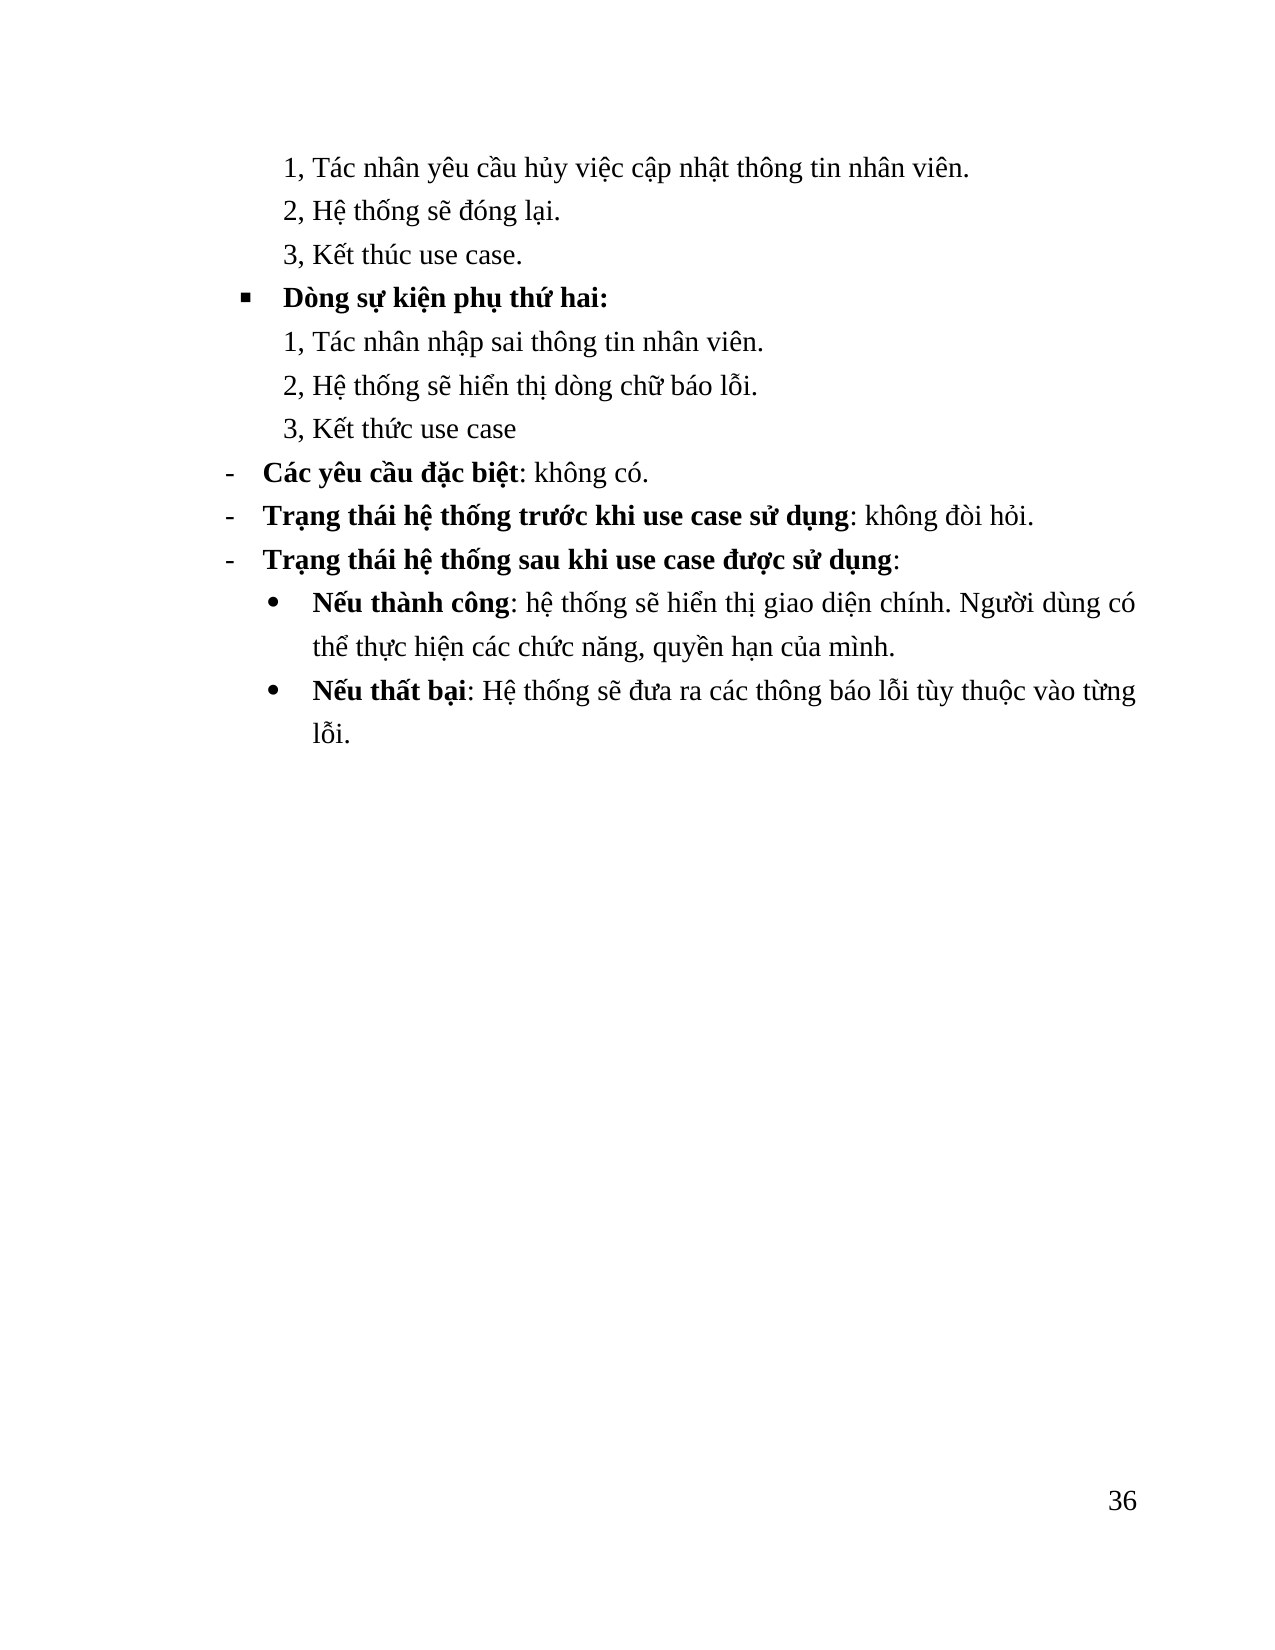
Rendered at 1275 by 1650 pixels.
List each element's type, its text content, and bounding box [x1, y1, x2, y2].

list Nếu thành công: hệ thống sẽ hiển thị giao diện chính. Người dùng có thể thực hiện các chức năng, quyền hạn của mình. [268, 586, 1137, 663]
list 3, Kết thúc use case. [283, 237, 1137, 271]
list Các yêu cầu đặc biệt: không có. [225, 455, 1137, 488]
list 2, Hệ thống sẽ hiển thị dòng chữ báo lỗi. [283, 368, 1137, 401]
list Dòng sự kiện phụ thứ hai: [239, 281, 1137, 314]
list Trạng thái hệ thống sau khi use case được sử dụng: [225, 542, 1137, 576]
list 3, Kết thức use case [283, 411, 1137, 445]
list 1, Tác nhân nhập sai thông tin nhân viên. [283, 324, 1137, 358]
list 2, Hệ thống sẽ đóng lại. [283, 193, 1137, 227]
list Nếu thất bại: Hệ thống sẽ đưa ra các thông báo lỗi tùy thuộc vào từng lỗi. [268, 673, 1137, 750]
list 1, Tác nhân yêu cầu hủy việc cập nhật thông tin nhân viên. [283, 150, 1137, 183]
list Trạng thái hệ thống trước khi use case sử dụng: không đòi hỏi. [225, 498, 1137, 532]
